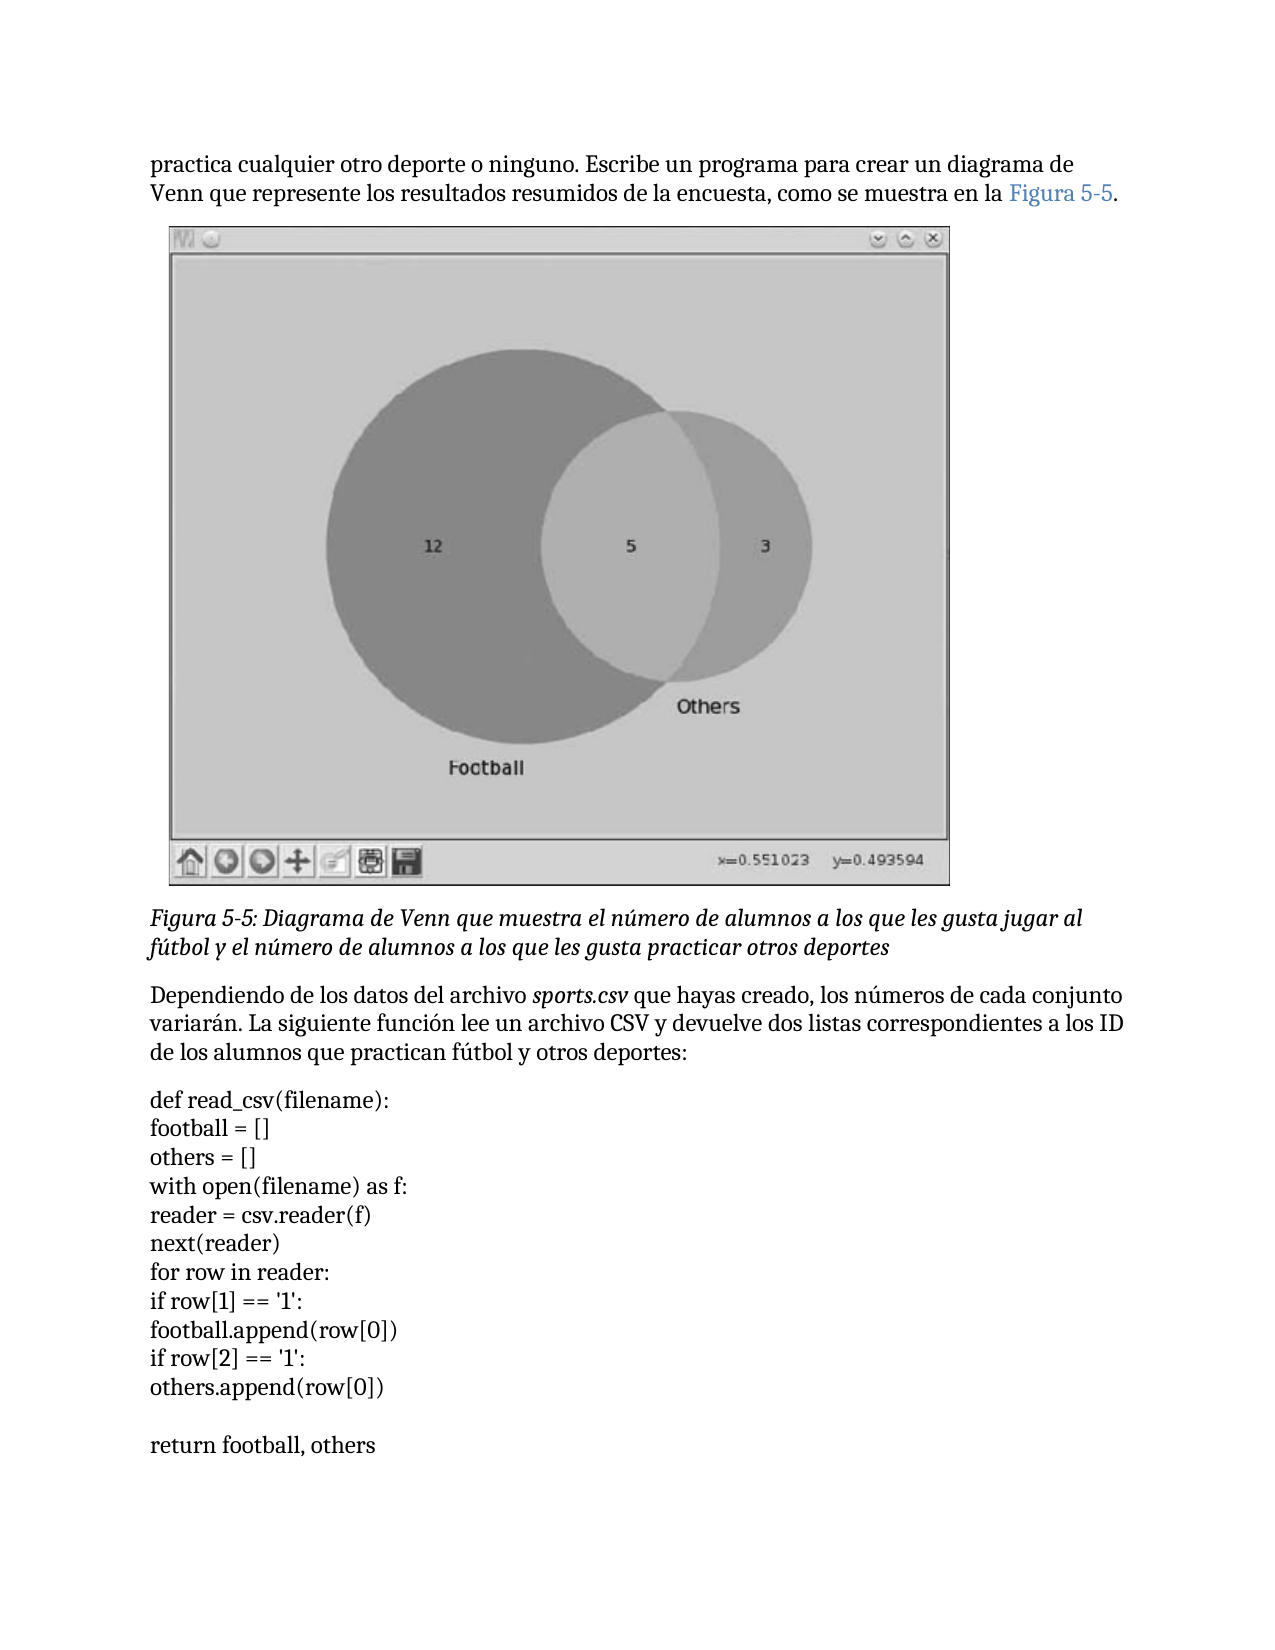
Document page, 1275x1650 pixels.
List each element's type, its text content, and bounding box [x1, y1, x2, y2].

text Figura 5-5: Diagrama de Venn que muestra el número de alumnos a los que les gusta jugar al fútbol y el número de alumnos a los que les gusta practicar otros deportes [150, 904, 1125, 962]
picture [168, 226, 950, 886]
text def read_csv(filename): football = [] others = [] with open(filename) as f: reader = csv.reader(f) next(reader) for row in reader: if row[1] == '1': football.append(row[0]) if row[2] == '1': others.append(row[0]) return football, others [150, 1086, 1125, 1459]
text Dependiendo de los datos del archivo sports.csv que hayas creado, los números de cada conjunto variarán. La siguiente función lee un archivo CSV y devuelve dos listas correspondientes a los ID de los alumnos que practican fútbol y otros deportes: [150, 981, 1125, 1067]
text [150, 150, 1125, 207]
